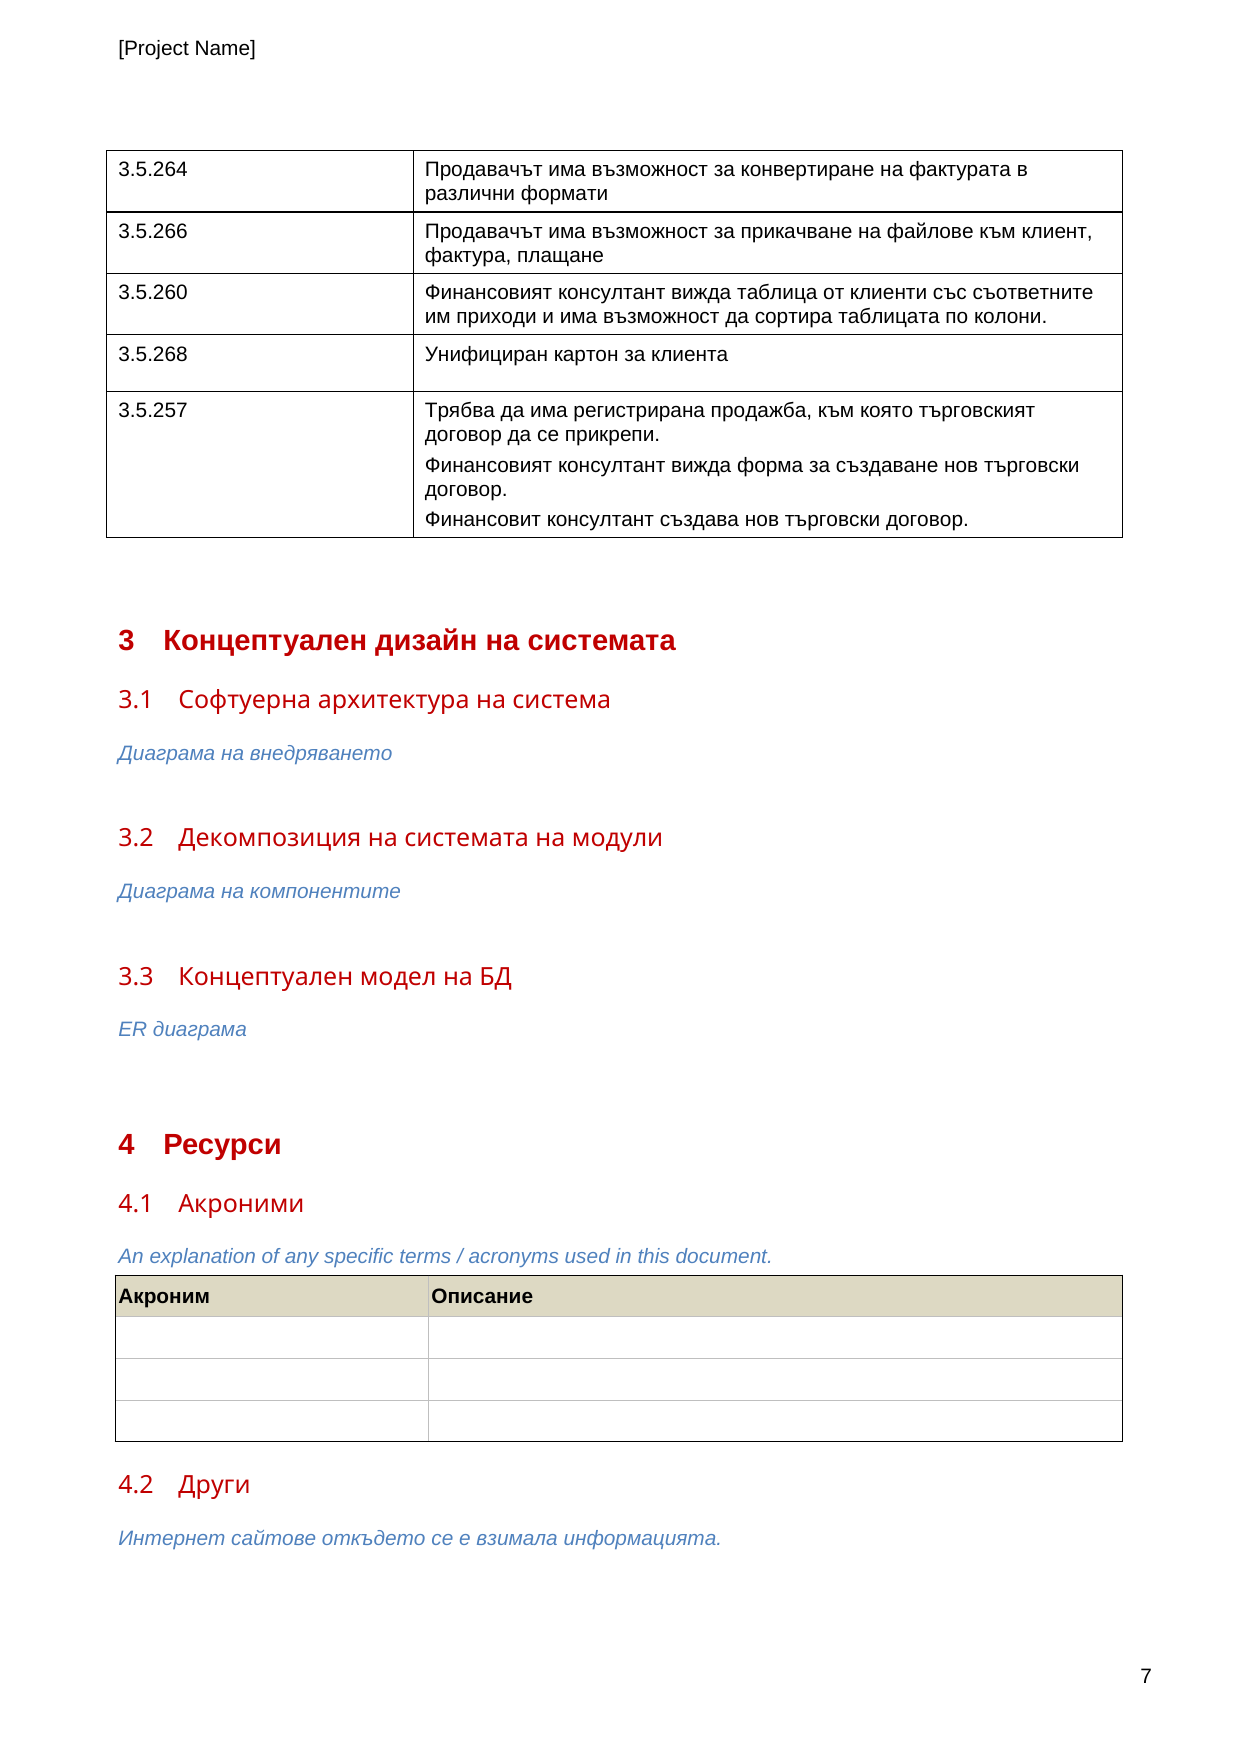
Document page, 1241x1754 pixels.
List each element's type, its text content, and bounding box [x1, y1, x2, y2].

table_cell 3.5.257 [107, 392, 413, 537]
table_cell [116, 1317, 428, 1358]
text Диаграма на внедряването [118, 741, 1152, 765]
table_cell 3.5.268 [107, 335, 413, 391]
table_cell [429, 1401, 1122, 1441]
subtitle Други [118, 1467, 1152, 1501]
subtitle Софтуерна архитектура на система [118, 682, 1152, 716]
subtitle Ресурси [118, 1127, 1152, 1160]
text An explanation of any specific terms / acronyms used in this document. [118, 1244, 1152, 1268]
text Интернет сайтове откъдето се е взимала информацията. [118, 1526, 1152, 1550]
text ER диаграма [118, 1017, 1152, 1041]
table_cell 3.5.264 [107, 151, 413, 211]
subtitle Концептуален модел на БД [118, 958, 1152, 992]
table_cell [429, 1359, 1122, 1399]
table_cell [429, 1317, 1122, 1358]
table_cell Продавачът има възможност за прикачване на файлове към клиент, фактура, плащане [414, 213, 1122, 273]
table_cell 3.5.266 [107, 213, 413, 273]
table_header Описание [429, 1276, 1122, 1316]
table_header Акроним [116, 1276, 428, 1316]
table_cell Продавачът има възможност за конвертиране на фактурата в различни формати [414, 151, 1122, 211]
subtitle Декомпозиция на системата на модули [118, 820, 1152, 854]
table_cell 3.5.260 [107, 274, 413, 334]
table_cell [116, 1401, 428, 1441]
table_cell [116, 1359, 428, 1399]
table_cell Финансовият консултант вижда таблица от клиенти със съответните им приходи и има възможност да сортира таблицата по колони. [414, 274, 1122, 334]
table_cell Трябва да има регистрирана продажба, към която търговският договор да се прикрепи. Финансовият консултант вижда форма за създаване нов търговски договор. Финансовит консултант създава нов търговски договор. [414, 392, 1122, 537]
table_cell Унифициран картон за клиента [414, 335, 1122, 391]
subtitle Концептуален дизайн на системата [118, 623, 1152, 657]
text Диaгрaма на компонентите [118, 879, 1152, 903]
subtitle Акроними [118, 1185, 1152, 1219]
